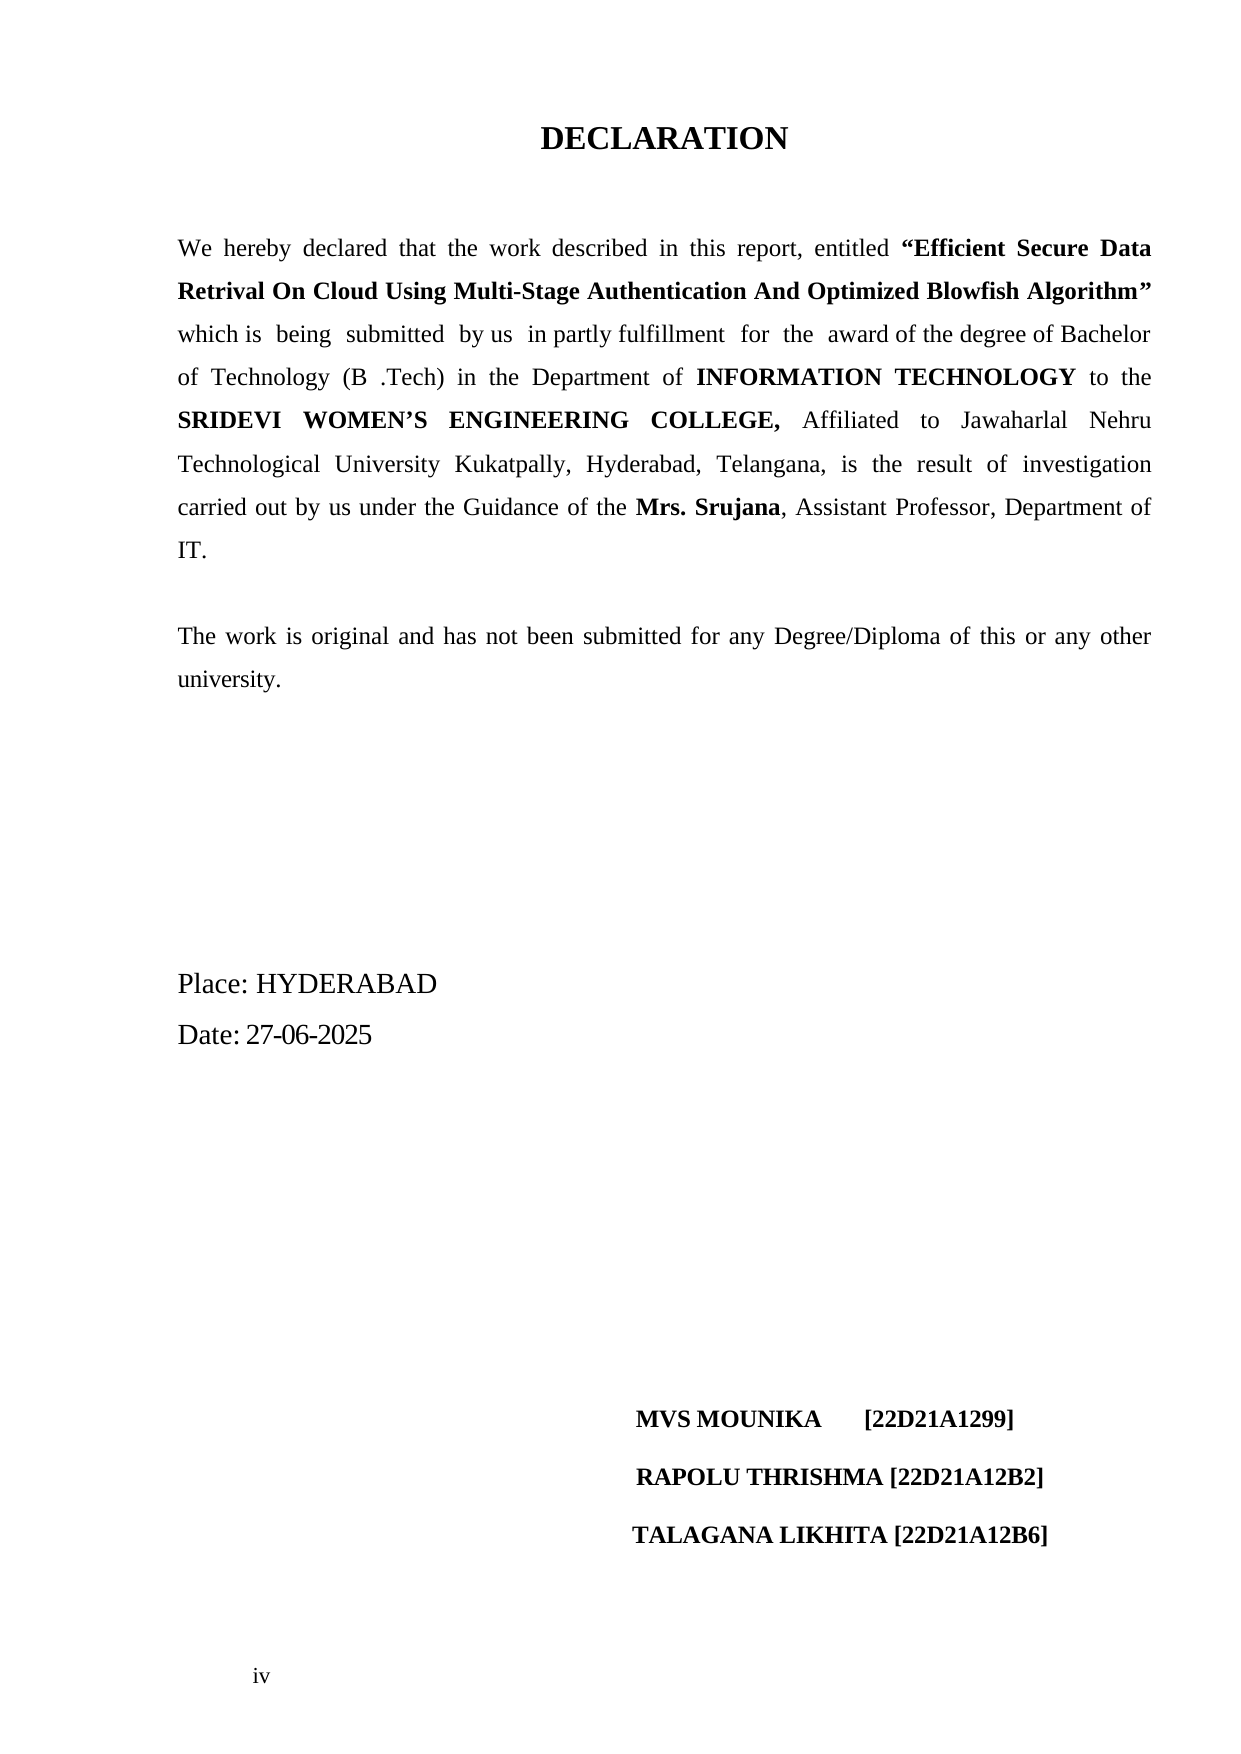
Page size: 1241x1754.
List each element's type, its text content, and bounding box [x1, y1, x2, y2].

text MVS MOUNIKA [22D21A1299] [177, 1404, 1152, 1433]
text DECLARATION [177, 118, 1152, 156]
text We hereby declared that the work described in this report, entitled “Efficient Secure Data Retrival On Cloud Using Multi-Stage Authentication And Optimized Blowfish Algorithm” which is being submitted by us in partly fulfillment for the award of the degree of Bachelor of Technology (B .Tech) in the Department of INFORMATION TECHNOLOGY to the SRIDEVI WOMEN’S ENGINEERING COLLEGE, Affiliated to Jawaharlal Nehru Technological University Kukatpally, Hyderabad, Telangana, is the result of investigation carried out by us under the Guidance of the Mrs. Srujana, Assistant Professor, Department of IT. [177, 233, 1152, 564]
text TALAGANA LIKHITA [22D21A12B6] [177, 1520, 1152, 1549]
text RAPOLU THRISHMA [22D21A12B2] [177, 1462, 1152, 1491]
text Place: HYDERABAD [177, 966, 1152, 1000]
text Date: 27-06-2025 [177, 1017, 1152, 1050]
text The work is original and has not been submitted for any Degree/Diploma of this or any other university. [177, 621, 1152, 693]
